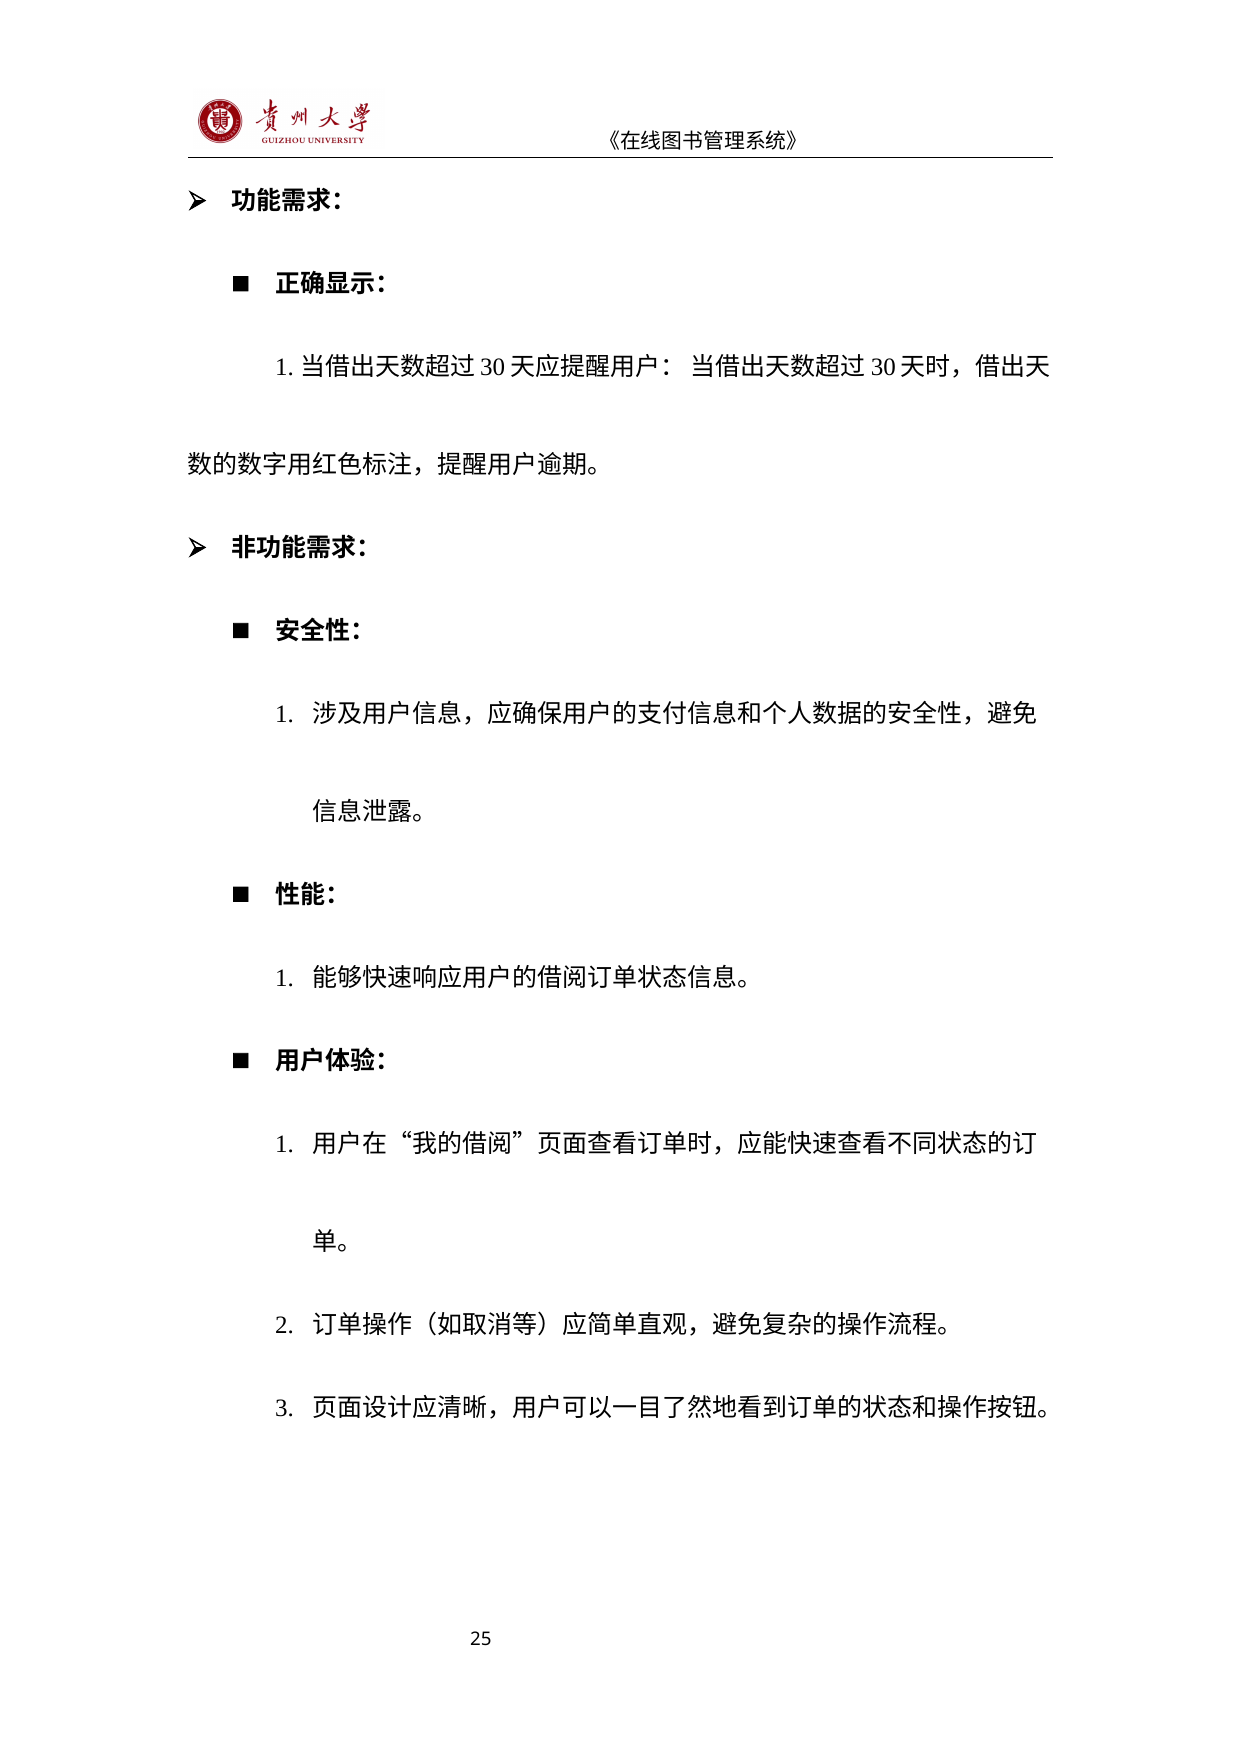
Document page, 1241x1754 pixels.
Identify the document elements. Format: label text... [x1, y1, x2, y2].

list 安全性： [231, 596, 1053, 661]
picture [192, 88, 385, 149]
list 非功能需求： [187, 513, 1053, 578]
list 正确显示： [231, 249, 1053, 314]
list 涉及用户信息，应确保用户的支付信息和个人数据的安全性，避免信息泄露。 [275, 679, 1053, 842]
list 页面设计应清晰，用户可以一目了然地看到订单的状态和操作按钮。 [275, 1373, 1053, 1438]
list 性能： [231, 860, 1053, 925]
text 1. 当借出天数超过30天应提醒用户： 当借出天数超过30天时，借出天数的数字用红色标注，提醒用户逾期。 [187, 332, 1053, 495]
list 用户体验： [231, 1026, 1053, 1091]
list 订单操作（如取消等）应简单直观，避免复杂的操作流程。 [275, 1290, 1053, 1355]
list 能够快速响应用户的借阅订单状态信息。 [275, 943, 1053, 1008]
list 功能需求： [187, 166, 1053, 231]
list 用户在“我的借阅”页面查看订单时，应能快速查看不同状态的订单。 [275, 1109, 1053, 1272]
